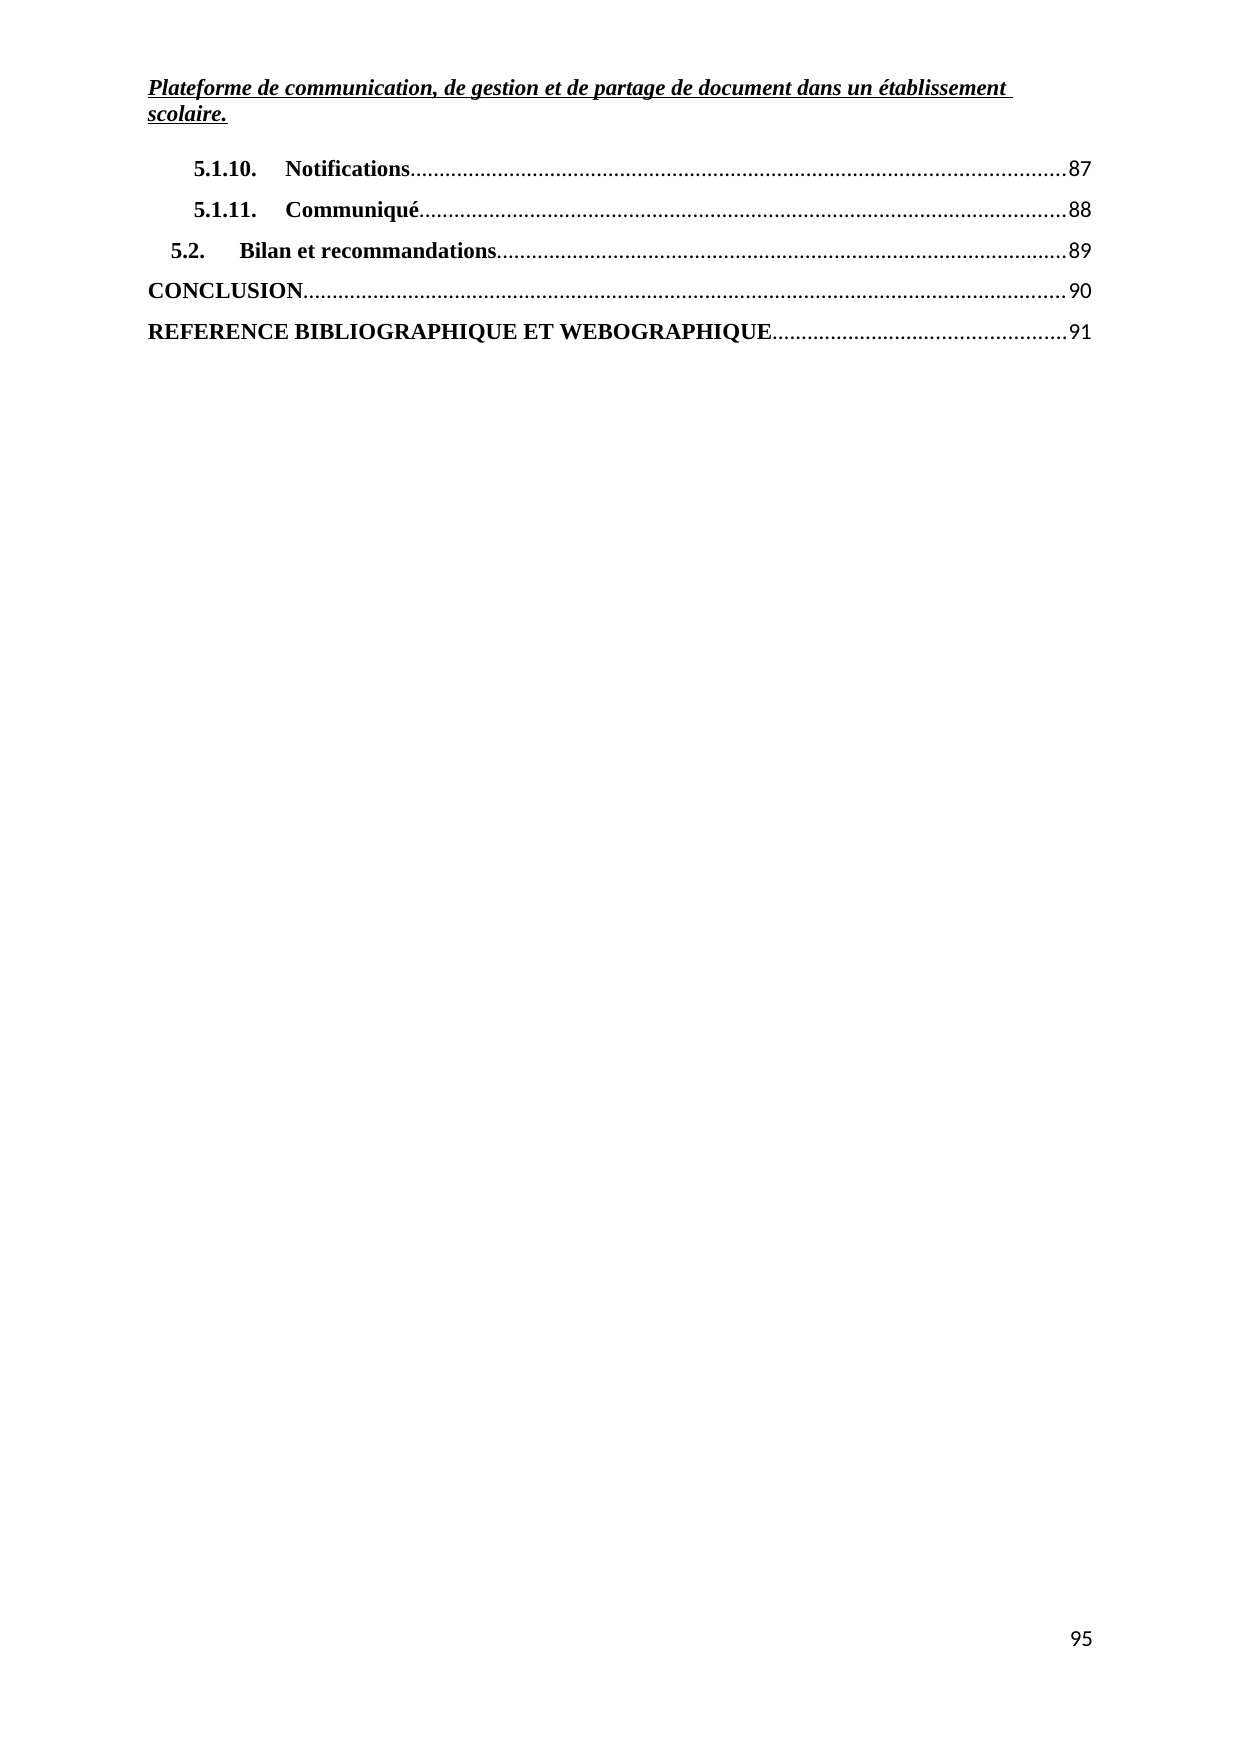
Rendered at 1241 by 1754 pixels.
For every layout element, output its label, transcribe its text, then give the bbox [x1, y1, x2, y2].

text 5.1.11. Communiqué 88 [193, 195, 1093, 223]
text REFERENCE BIBLIOGRAPHIQUE ET WEBOGRAPHIQUE 91 [148, 317, 1093, 345]
text 5.1.10. Notifications 87 [193, 154, 1093, 182]
text 5.2. Bilan et recommandations 89 [171, 236, 1093, 264]
text CONCLUSION 90 [148, 276, 1093, 304]
